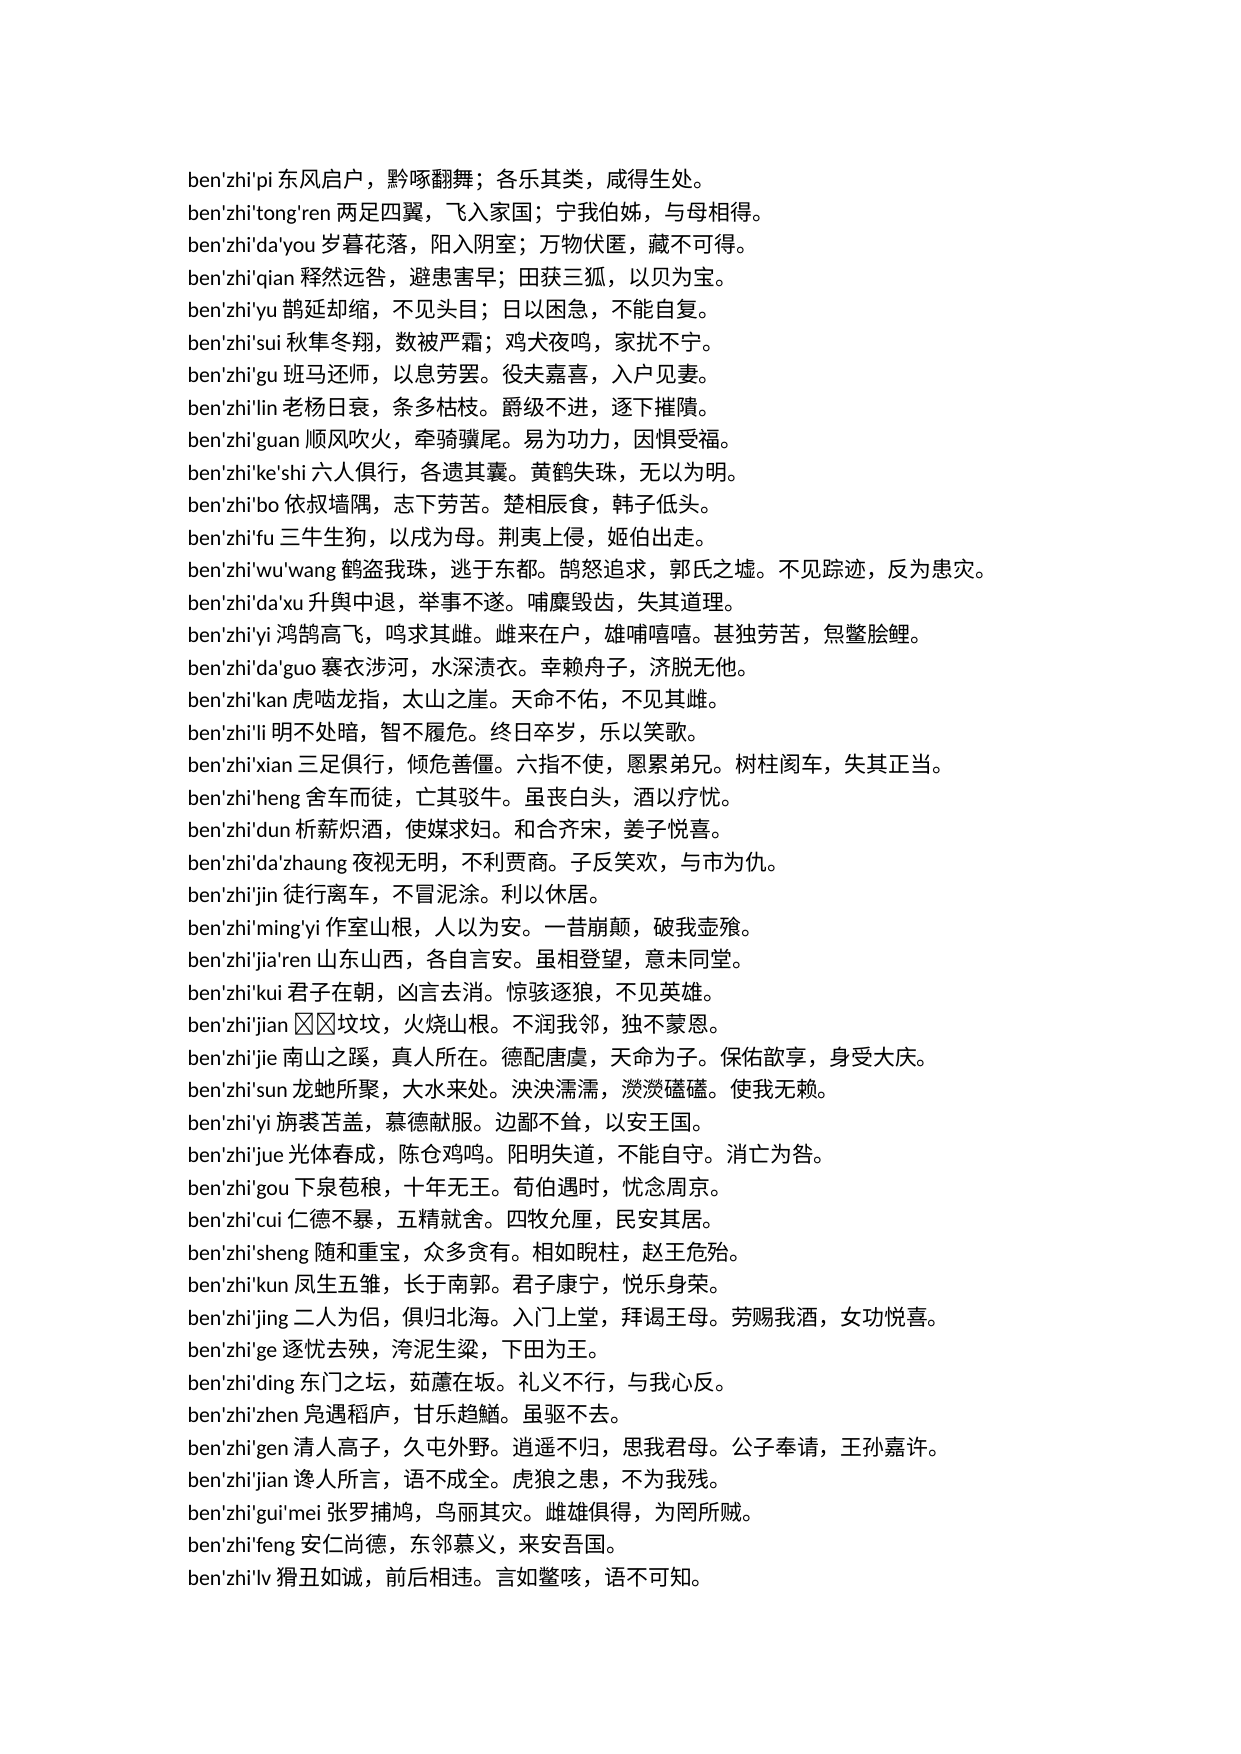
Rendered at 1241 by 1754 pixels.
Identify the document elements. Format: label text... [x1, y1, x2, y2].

text ben'zhi'dun 析薪炽酒，使媒求妇。和合齐宋，姜子悦喜。 [187, 812, 1053, 844]
text ben'zhi'yi 旃裘苫盖，慕德献服。边鄙不耸，以安王国。 [187, 1104, 1053, 1137]
text ben'zhi'sui 秋隼冬翔，数被严霜；鸡犬夜鸣，家扰不宁。 [187, 324, 1053, 357]
text ben'zhi'li 明不处暗，智不履危。终日卒岁，乐以笑歌。 [187, 714, 1053, 747]
text ben'zhi'tong'ren 两足四翼，飞入家国；宁我伯姊，与母相得。 [187, 194, 1053, 227]
text ben'zhi'da'xu 升舆中退，举事不遂。哺麋毁齿，失其道理。 [187, 584, 1053, 617]
text ben'zhi'jin 徒行离车，不冒泥涂。利以休居。 [187, 877, 1053, 909]
text ben'zhi'yu 鹊延却缩，不见头目；日以困急，不能自复。 [187, 292, 1053, 324]
text ben'zhi'gou 下泉苞稂，十年无王。荀伯遇时，忧念周京。 [187, 1169, 1053, 1202]
text ben'zhi'jing 二人为侣，俱归北海。入门上堂，拜谒王母。劳赐我酒，女功悦喜。 [187, 1299, 1053, 1332]
text ben'zhi'qian 释然远咎，避患害早；田获三狐，以贝为宝。 [187, 259, 1053, 292]
text ben'zhi'kan 虎啮龙指，太山之崖。天命不佑，不见其雌。 [187, 682, 1053, 714]
text ben'zhi'lin 老杨日衰，条多枯枝。爵级不进，逐下摧隤。 [187, 389, 1053, 422]
text ben'zhi'jie 南山之蹊，真人所在。德配唐虞，天命为子。保佑歆享，身受大庆。 [187, 1039, 1053, 1072]
text ben'zhi'guan 顺风吹火，牵骑骥尾。易为功力，因惧受福。 [187, 422, 1053, 454]
text ben'zhi'gu 班马还师，以息劳罢。役夫嘉喜，入户见妻。 [187, 357, 1053, 389]
text ben'zhi'feng 安仁尚德，东邻慕义，来安吾国。 [187, 1527, 1053, 1559]
text ben'zhi'wu'wang 鹤盗我珠，逃于东都。鹄怒追求，郭氏之墟。不见踪迹，反为患灾。 [187, 552, 1053, 584]
text ben'zhi'jian 谗人所言，语不成全。虎狼之患，不为我残。 [187, 1462, 1053, 1494]
text ben'zhi'ming'yi 作室山根，人以为安。一昔崩颠，破我壶飱。 [187, 909, 1053, 942]
text ben'zhi'jian 𨏈𨏈坟坟，火烧山根。不润我邻，独不蒙恩。 [187, 1007, 1053, 1039]
text ben'zhi'ke'shi 六人俱行，各遗其囊。黄鹤失珠，无以为明。 [187, 454, 1053, 487]
text ben'zhi'heng 舍车而徒，亡其驳牛。虽丧白头，酒以疗忧。 [187, 779, 1053, 812]
text ben'zhi'gui'mei 张罗捕鸠，鸟丽其灾。雌雄俱得，为罔所贼。 [187, 1494, 1053, 1527]
text ben'zhi'xian 三足俱行，倾危善僵。六指不使，慁累弟兄。树柱阂车，失其正当。 [187, 747, 1053, 779]
text ben'zhi'pi 东风启户，黔啄翻舞；各乐其类，咸得生处。 [187, 162, 1053, 194]
text ben'zhi'da'zhaung 夜视无明，不利贾商。子反笑欢，与市为仇。 [187, 844, 1053, 877]
text ben'zhi'ding 东门之坛，茹藘在坂。礼义不行，与我心反。 [187, 1364, 1053, 1397]
text ben'zhi'da'guo 褰衣涉河，水深渍衣。幸赖舟子，济脱无他。 [187, 649, 1053, 682]
text ben'zhi'kun 凤生五雏，长于南郭。君子康宁，悦乐身荣。 [187, 1267, 1053, 1299]
text ben'zhi'sun 龙虵所聚，大水来处。泱泱濡濡，濙濙礚礚。使我无赖。 [187, 1072, 1053, 1104]
text ben'zhi'yi 鸿鹄高飞，鸣求其雌。雌来在户，雄哺嘻嘻。甚独劳苦，炰鳖脍鲤。 [187, 617, 1053, 649]
text ben'zhi'da'you 岁暮花落，阳入阴室；万物伏匿，藏不可得。 [187, 227, 1053, 259]
text ben'zhi'jia'ren 山东山西，各自言安。虽相登望，意未同堂。 [187, 942, 1053, 974]
text ben'zhi'bo 依叔墙隅，志下劳苦。楚相辰食，韩子低头。 [187, 487, 1053, 519]
text ben'zhi'fu 三牛生狗，以戌为母。荆夷上侵，姬伯出走。 [187, 519, 1053, 552]
text ben'zhi'zhen 凫遇稻庐，甘乐趋鰌。虽驱不去。 [187, 1397, 1053, 1429]
text ben'zhi'kui 君子在朝，凶言去消。惊骇逐狼，不见英雄。 [187, 974, 1053, 1007]
text ben'zhi'ge 逐忧去殃，洿泥生粱，下田为王。 [187, 1332, 1053, 1364]
text ben'zhi'lv 猾丑如诚，前后相违。言如鳖咳，语不可知。 [187, 1559, 1053, 1592]
text ben'zhi'jue 光体春成，陈仓鸡鸣。阳明失道，不能自守。消亡为咎。 [187, 1137, 1053, 1169]
text ben'zhi'gen 清人高子，久屯外野。逍遥不归，思我君母。公子奉请，王孙嘉许。 [187, 1429, 1053, 1462]
text ben'zhi'sheng 随和重宝，众多贪有。相如睨柱，赵王危殆。 [187, 1234, 1053, 1267]
text ben'zhi'cui 仁德不暴，五精就舍。四牧允厘，民安其居。 [187, 1202, 1053, 1234]
